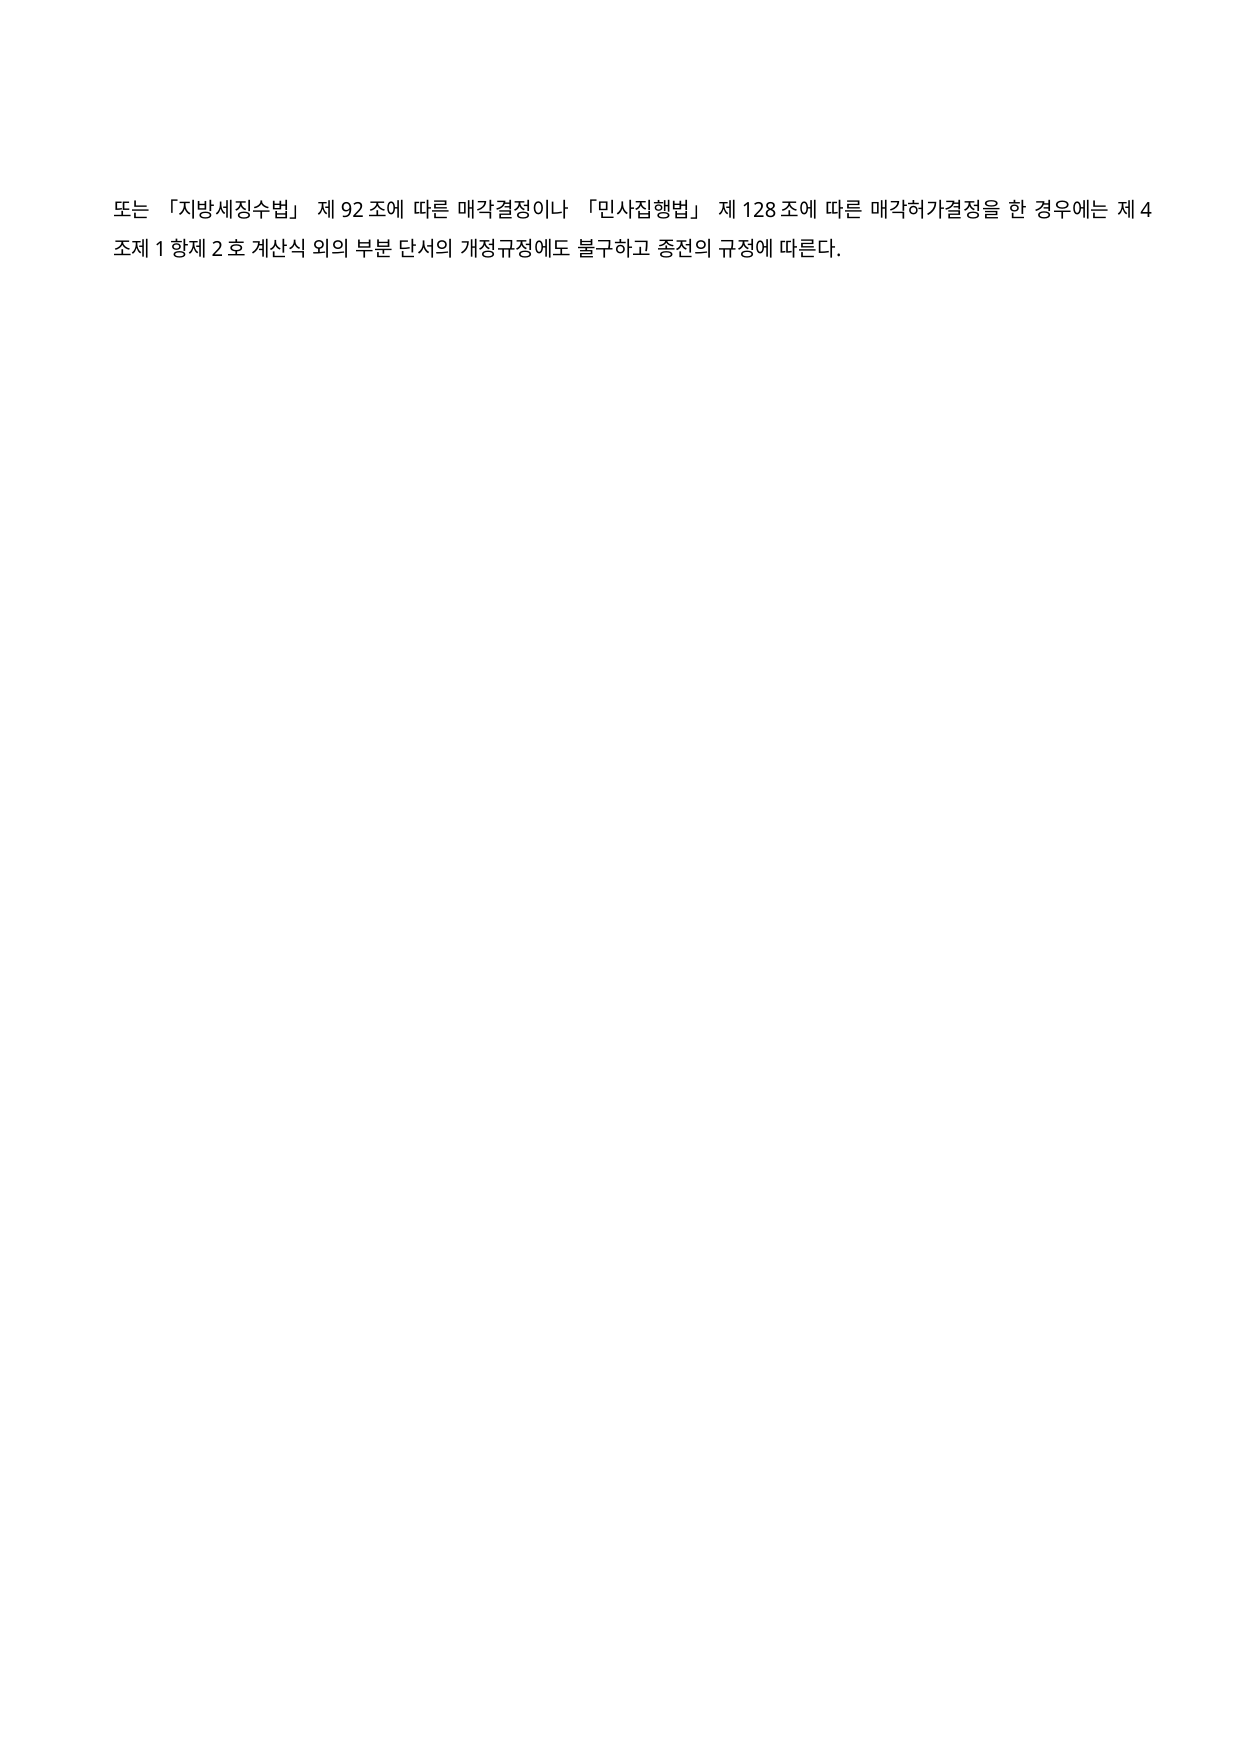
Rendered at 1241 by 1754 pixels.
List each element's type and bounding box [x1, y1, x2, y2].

text [88, 193, 1152, 263]
